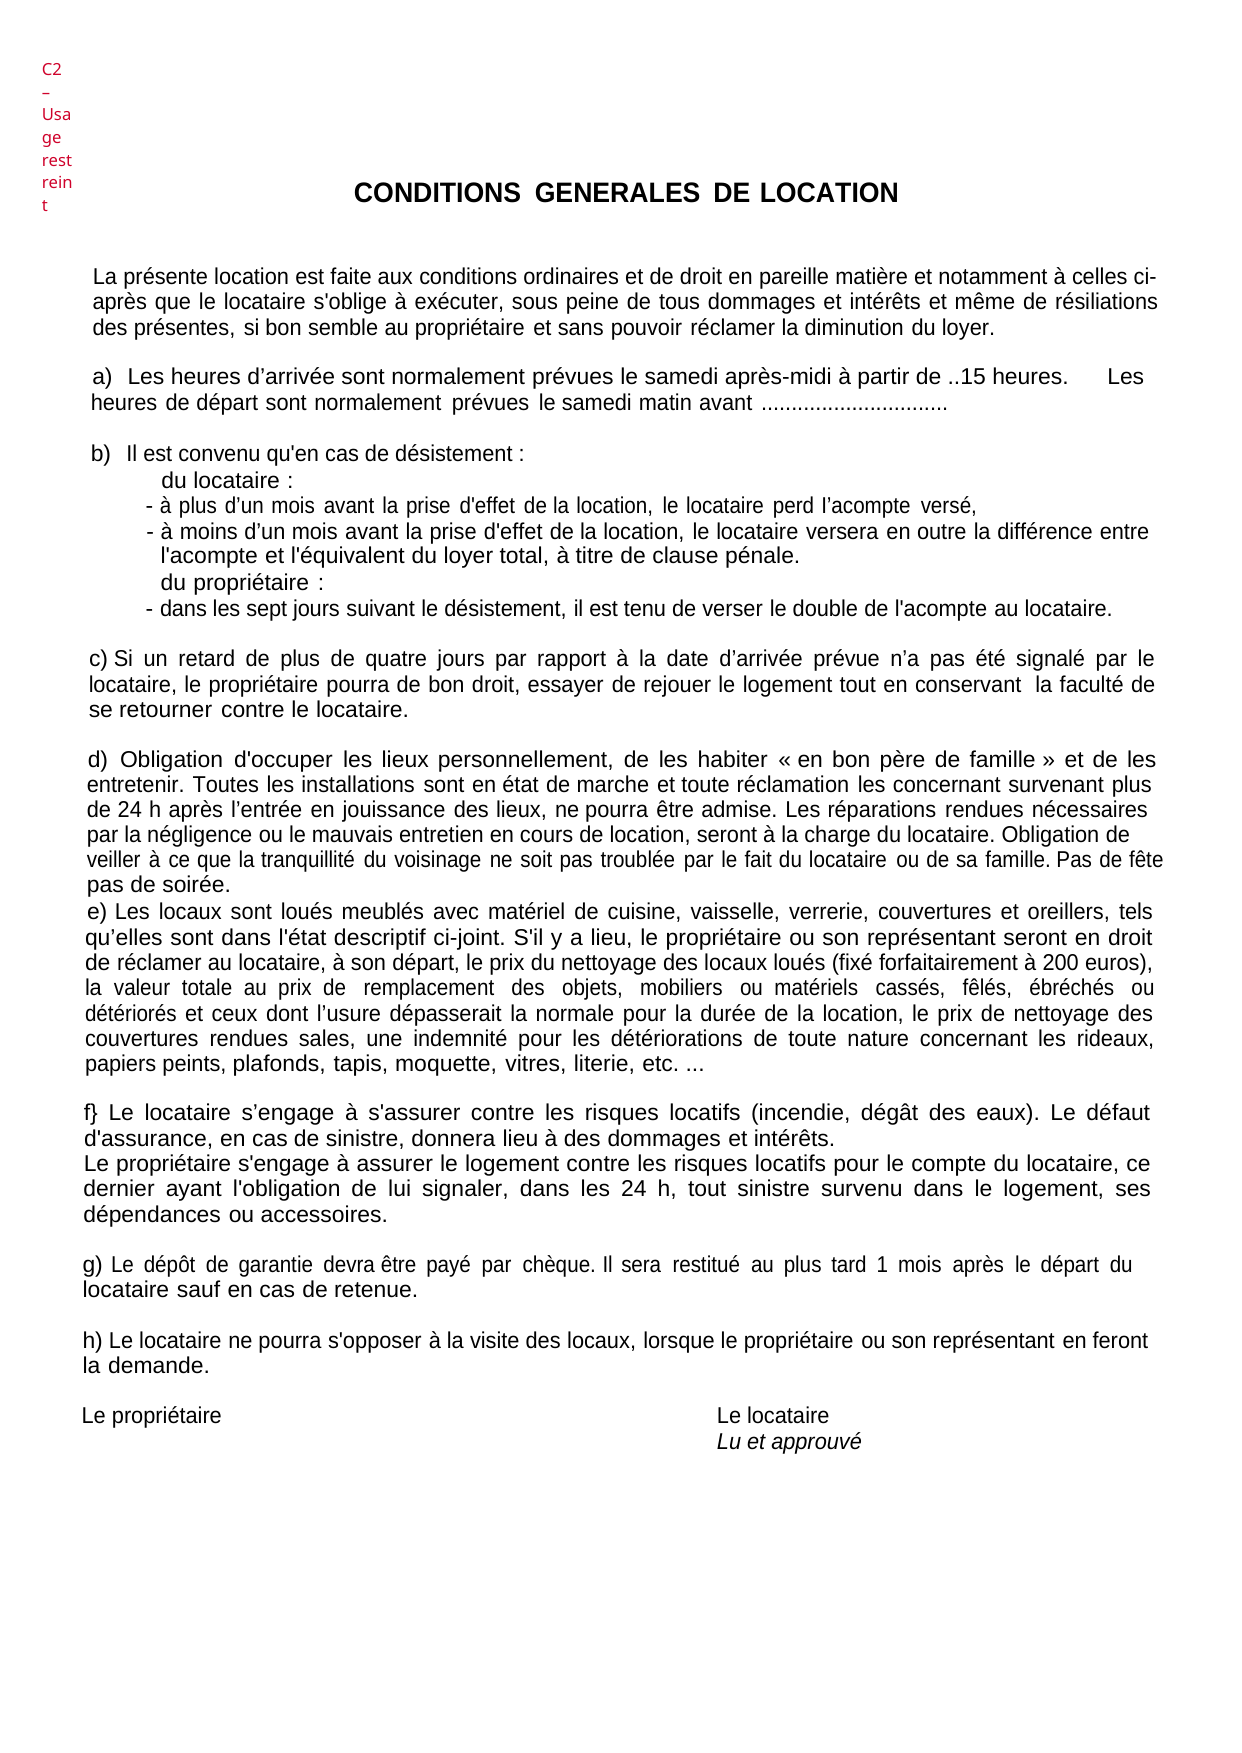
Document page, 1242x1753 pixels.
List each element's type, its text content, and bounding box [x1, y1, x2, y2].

text f} Le locataire s’engage à s'assurer contre les risques locatifs (incendie, dégât des eaux). Le défaut d'assurance, en cas de sinistre, donnera lieu à des dommages et intérêts. [84, 1101, 1151, 1151]
text Le propriétaire s'engage à assurer le logement contre les risques locatifs pour le compte du locataire, ce dernier ayant l'obligation de lui signaler, dans les 24 h, tout sinistre survenu dans le logement, ses dépendances ou accessoires. [83, 1151, 1152, 1227]
list Si un retard de plus de quatre jours par rapport à la date d’arrivée prévue n’a pas été signalé par le locataire, le propriétaire pourra de bon droit, essayer de rejouer le logement tout en conservant la faculté de se retourner contre le locataire. [88, 647, 1155, 722]
list Le locataire ne pourra s'opposer à la visite des locaux, lorsque le propriétaire ou son représentant en feront la demande. [82, 1328, 1150, 1378]
list Les locaux sont loués meublés avec matériel de cuisine, vaisselle, verrerie, couvertures et oreillers, tels qu’elles sont dans l'état descriptif ci-joint. S'il y a lieu, le propriétaire ou son représentant seront en droit de réclamer au locataire, à son départ, le prix du nettoyage des locaux loués (fixé forfaitairement à 200 euros), la valeur totale au prix de remplacement des objets, mobiliers ou matériels cassés, fêlés, ébréchés ou détériorés et ceux dont l’usure dépasserait la normale pour la durée de la location, le prix de nettoyage des couvertures rendues sales, une indemnité pour les détériorations de toute nature concernant les rideaux, papiers peints, plafonds, tapis, moquette, vitres, literie, etc. ... [85, 899, 1155, 1076]
text Le propriétaire Le locataire [81, 1403, 1242, 1429]
text La présente location est faite aux conditions ordinaires et de droit en pareille matière et notamment à celles ci- après que le locataire s'oblige à exécuter, sous peine de tous dommages et intérêts et même de résiliations des présentes, si bon semble au propriétaire et sans pouvoir réclamer la diminution du loyer. [92, 264, 1159, 340]
list Le dépôt de garantie devra être payé par chèque. Il sera restitué au plus tard 1 mois après le départ du locataire sauf en cas de retenue. [82, 1252, 1151, 1302]
list à plus d’un mois avant la prise d'effet de la location, le locataire perd I’acompte versé, [145, 493, 1242, 519]
list Obligation d'occuper les lieux personnellement, de les habiter « en bon père de famille » et de les entretenir. Toutes les installations sont en état de marche et toute réclamation les concernant survenant plus de 24 h après l’entrée en jouissance des lieux, ne pourra être admise. Les réparations rendues nécessaires par la négligence ou le mauvais entretien en cours de location, seront à la charge du locataire. Obligation de veiller à ce que la tranquillité du voisinage ne soit pas troublée par le fait du locataire ou de sa famille. Pas de fête pas de soirée. [87, 747, 1170, 898]
list à moins d’un mois avant la prise d'effet de la location, le locataire versera en outre la différence entre l'acompte et l'équivalent du loyer total, à titre de clause pénale. [146, 519, 1156, 568]
list dans les sept jours suivant le désistement, il est tenu de verser le double de l'acompte au locataire. [145, 595, 1242, 621]
list Il est convenu qu'en cas de désistement : du locataire : [91, 440, 526, 493]
text CONDITIONS GENERALES DE LOCATION [320, 176, 933, 208]
text du propriétaire : [160, 569, 1242, 595]
text Lu et approuvé [717, 1429, 1242, 1455]
text heures de départ sont normalement prévues le samedi matin avant ............................... [91, 390, 1242, 416]
list Les heures d’arrivée sont normalement prévues le samedi après-midi à partir de ..15 heures. Les [92, 364, 1242, 390]
